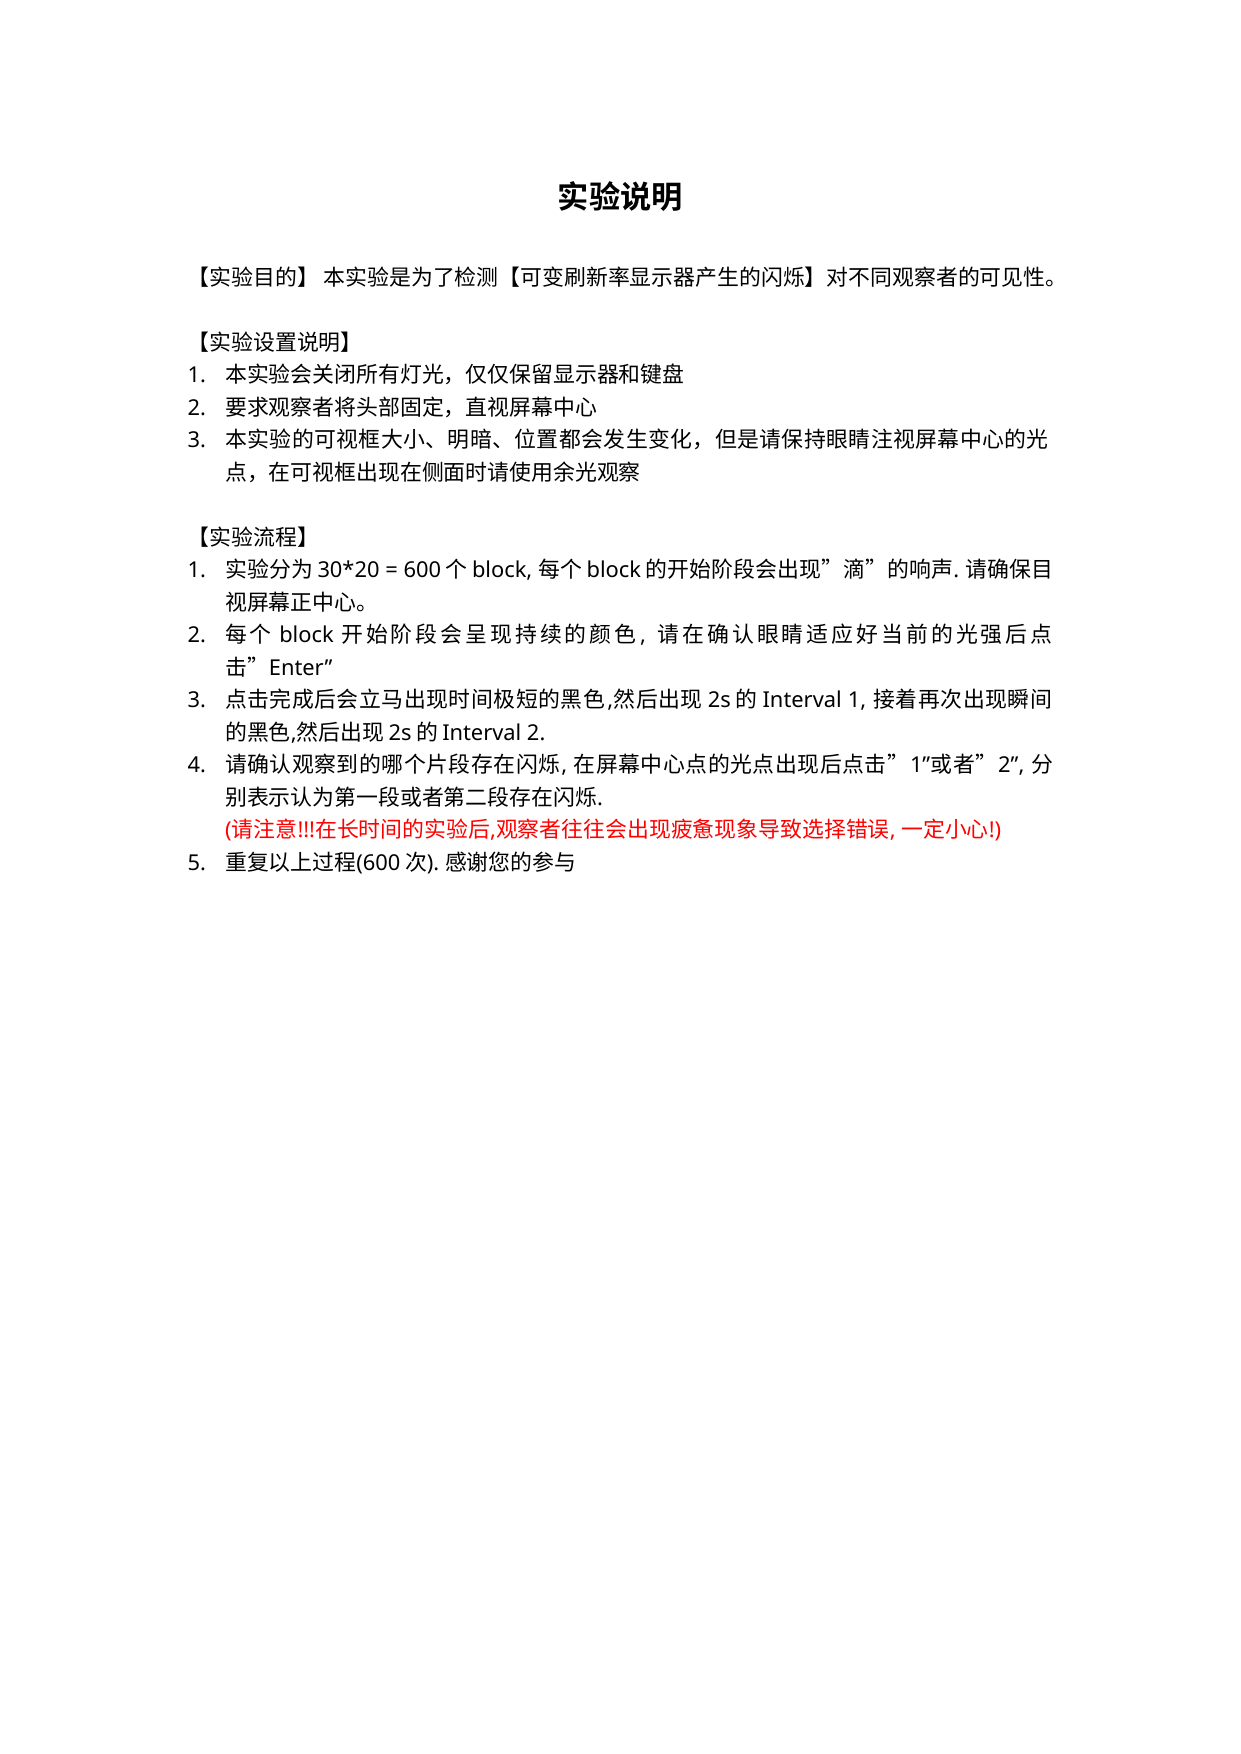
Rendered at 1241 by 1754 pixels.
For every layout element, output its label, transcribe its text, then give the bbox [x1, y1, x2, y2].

text 【实验流程】 [187, 519, 1053, 552]
list (请注意!!!在长时间的实验后,观察者往往会出现疲惫现象导致选择错误, 一定小心!) [225, 812, 1053, 844]
list 重复以上过程(600次). 感谢您的参与 [187, 844, 1053, 877]
list 点击完成后会立马出现时间极短的黑色,然后出现2s的Interval 1, 接着再次出现瞬间的黑色,然后出现2s的Interval 2. [187, 682, 1053, 747]
text 【实验设置说明】 [187, 324, 1053, 357]
text 【实验目的】 本实验是为了检测【可变刷新率显示器产生的闪烁】对不同观察者的可见性。 [187, 259, 1053, 292]
list 本实验的可视框大小、明暗、位置都会发生变化，但是请保持眼睛注视屏幕中心的光点，在可视框出现在侧面时请使用余光观察 [187, 422, 1053, 487]
list 请确认观察到的哪个片段存在闪烁, 在屏幕中心点的光点出现后点击”1”或者”2”, 分别表示认为第一段或者第二段存在闪烁. [187, 747, 1053, 812]
list 每个block开始阶段会呈现持续的颜色, 请在确认眼睛适应好当前的光强后点击”Enter” [187, 617, 1053, 682]
list 本实验会关闭所有灯光，仅仅保留显示器和键盘 [187, 357, 1053, 389]
list 要求观察者将头部固定，直视屏幕中心 [187, 389, 1053, 422]
text 实验说明 [187, 162, 1053, 227]
list 实验分为30*20 = 600个block, 每个block的开始阶段会出现”滴”的响声. 请确保目视屏幕正中心。 [187, 552, 1053, 617]
